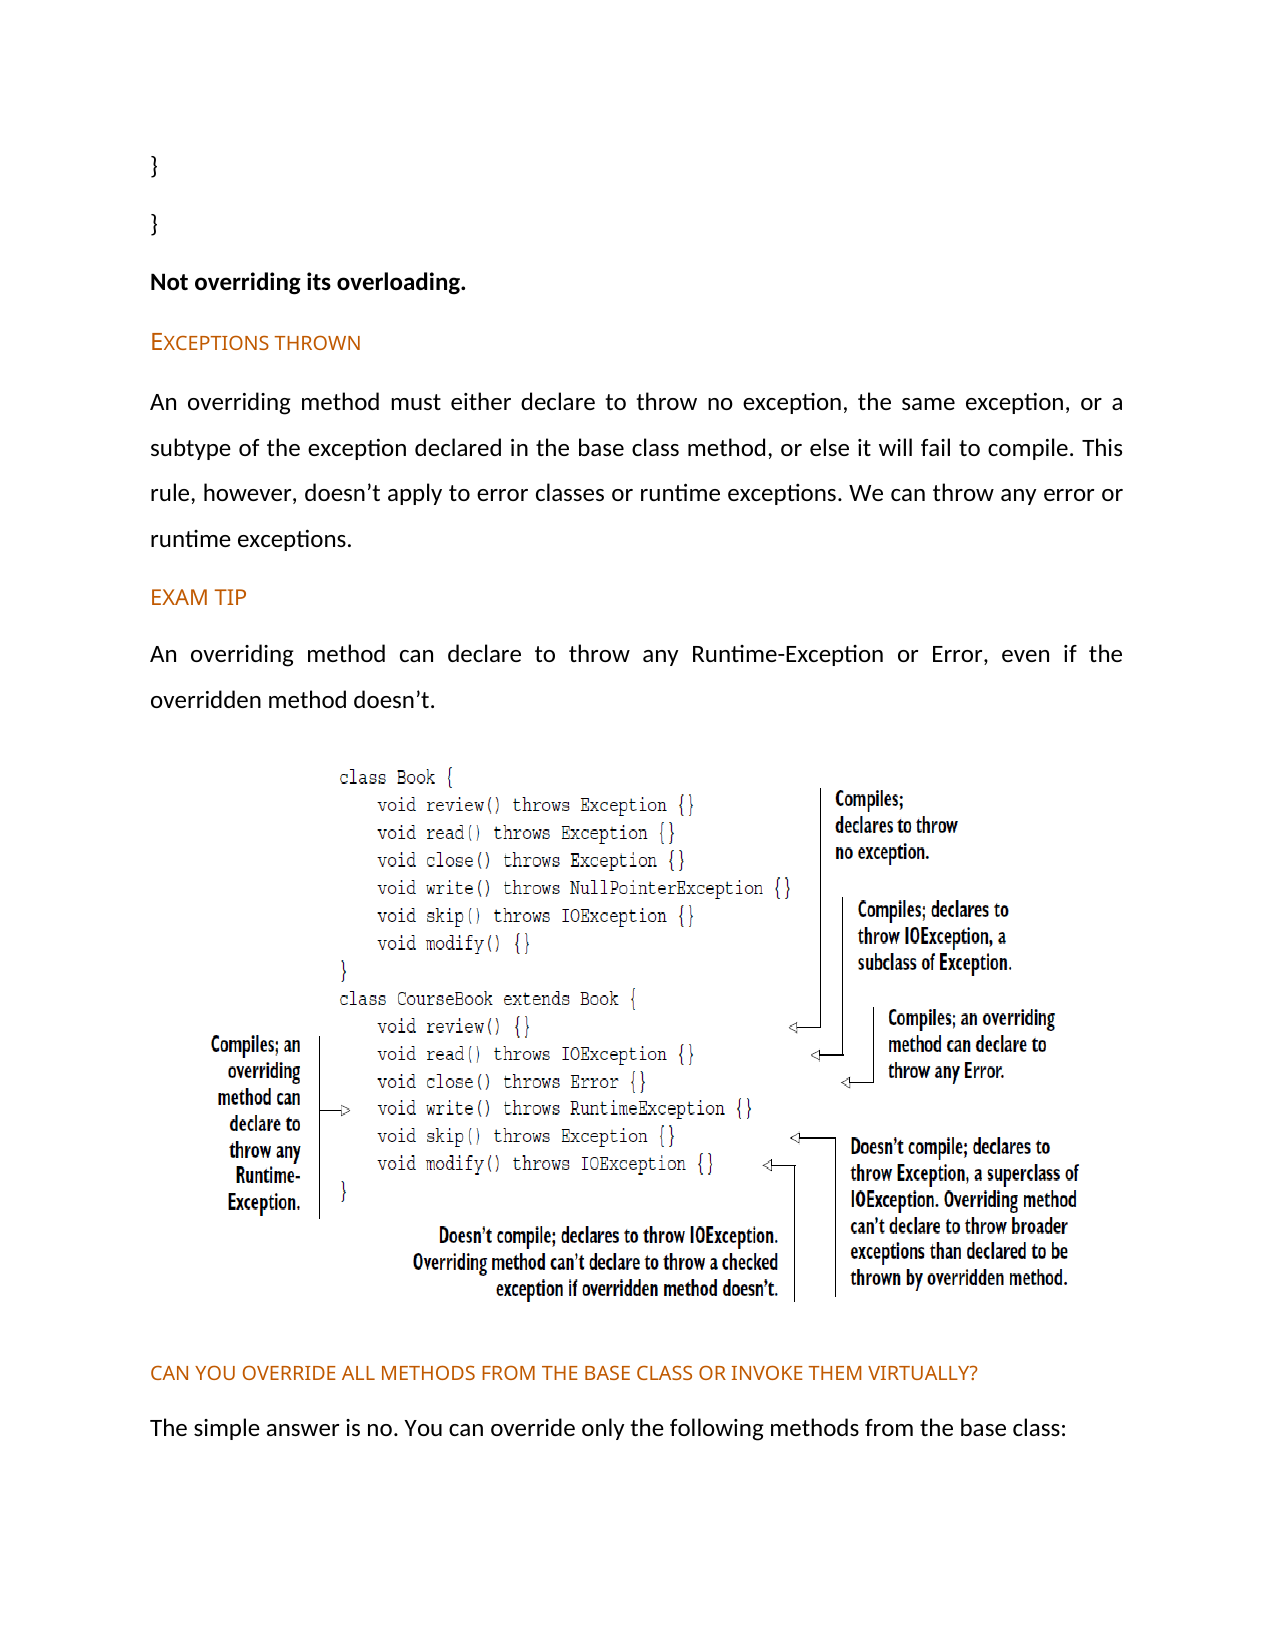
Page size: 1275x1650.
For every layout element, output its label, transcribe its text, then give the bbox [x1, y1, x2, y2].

text CAN YOU OVERRIDE ALL METHODS FROM THE BASE CLASS OR INVOKE THEM VIRTUALLY? [150, 1360, 1125, 1387]
picture [150, 742, 1124, 1334]
text } [150, 150, 1125, 181]
text EXCEPTIONS THROWN [150, 325, 1125, 357]
text An overriding method can declare to throw any Runtime-Exception or Error, even if the overridden method doesn’t. [150, 639, 1125, 715]
text EXAM TIP [150, 581, 1125, 611]
text The simple answer is no. You can override only the following methods from the base class: [150, 1413, 1125, 1443]
text } [150, 208, 1125, 239]
text An overriding method must either declare to throw no exception, the same exception, or a subtype of the exception declared in the base class method, or else it will fail to compile. This rule, however, doesn’t apply to error classes or runtime exceptions. We can throw any error or runtime exceptions. [150, 386, 1125, 554]
text Not overriding its overloading. [150, 266, 1125, 297]
